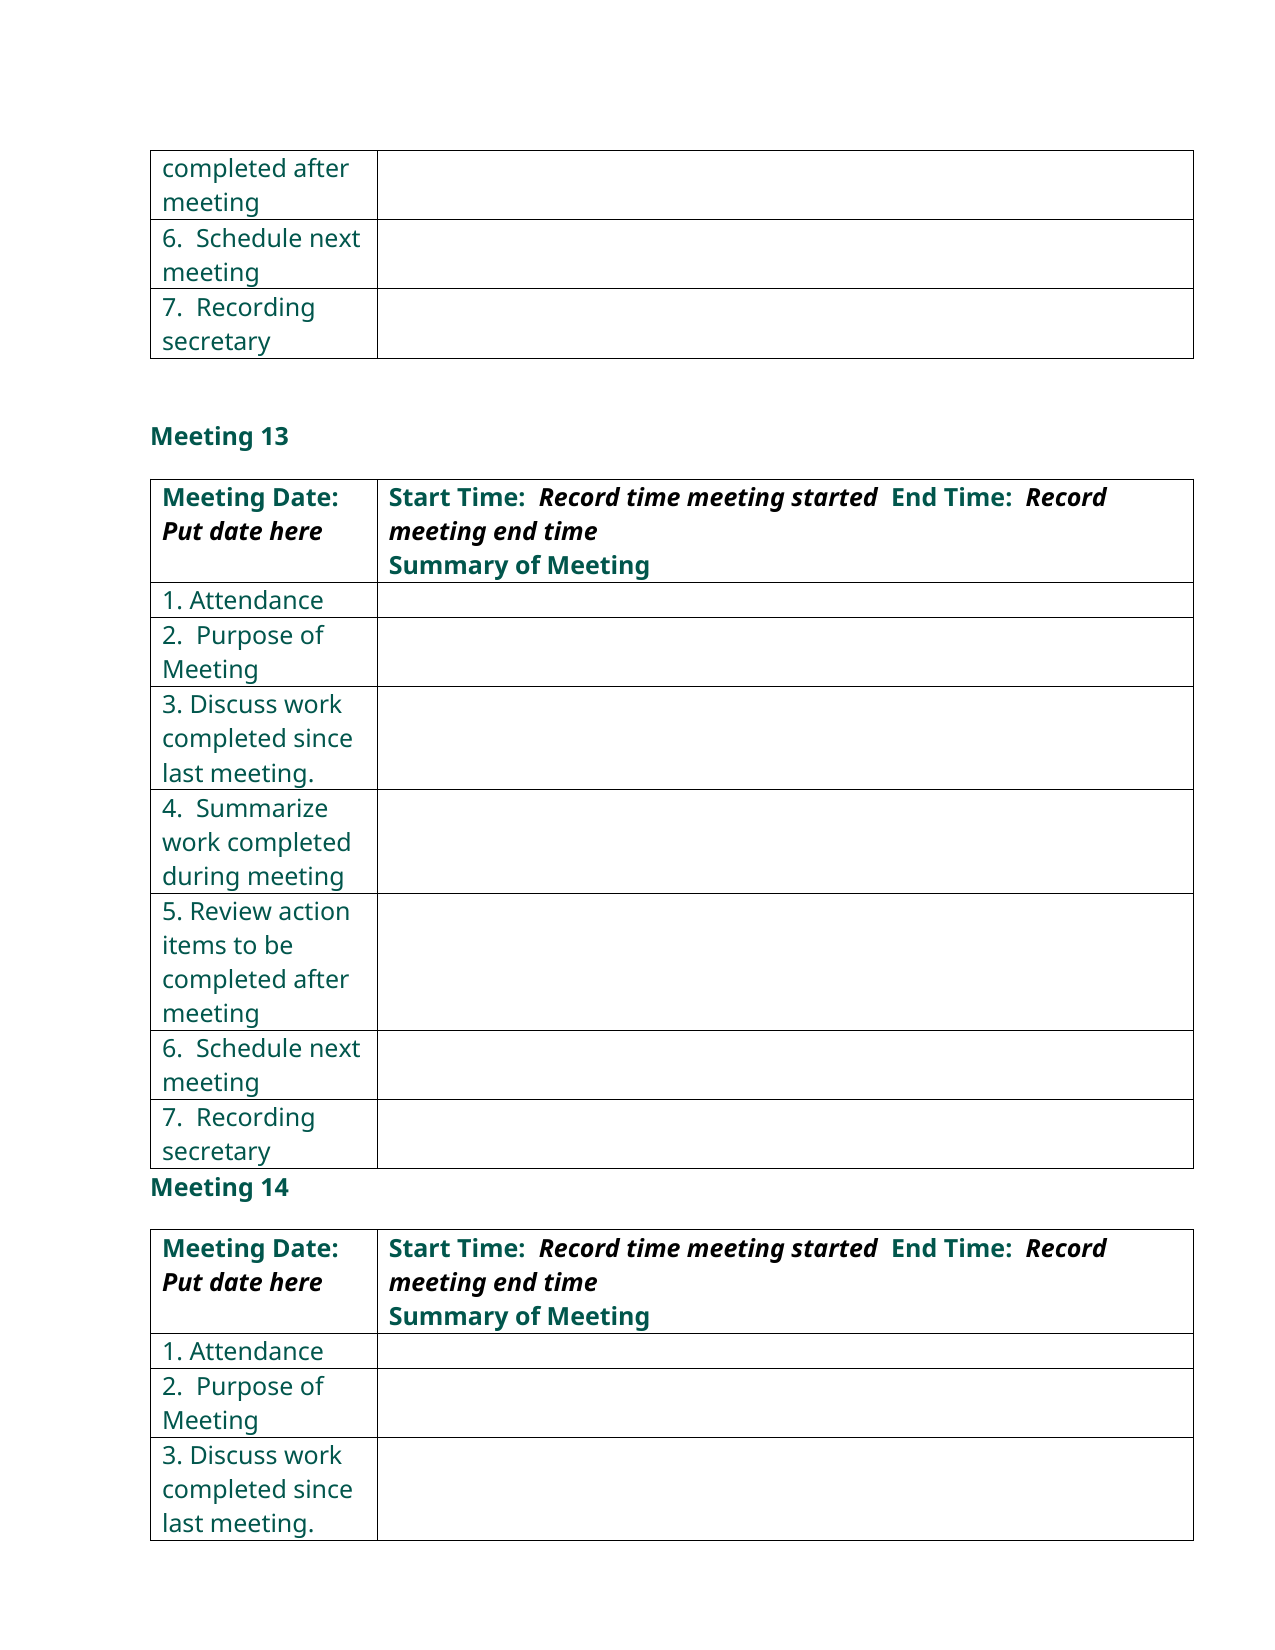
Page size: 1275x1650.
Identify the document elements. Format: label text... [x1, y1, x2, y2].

table_cell 5. Review action items to be completed after meeting [151, 894, 377, 1030]
table_header Meeting Date: Put date here [151, 1230, 377, 1332]
table_cell [378, 1334, 1193, 1367]
table_cell [378, 618, 1193, 686]
table_cell [378, 687, 1193, 789]
table_cell [378, 894, 1193, 1030]
table_cell 2. Purpose of Meeting [151, 1369, 377, 1437]
table_cell 7. Recording secretary [151, 1100, 377, 1168]
table_cell 3. Discuss work completed since last meeting. [151, 1438, 377, 1540]
table_cell 5. Review action items to be completed after meeting [151, 151, 377, 219]
table_cell 2. Purpose of Meeting [151, 618, 377, 686]
table_cell 7. Recording secretary [151, 289, 377, 357]
text Meeting 13 [150, 418, 1125, 453]
table_cell [378, 1369, 1193, 1437]
table_cell [378, 790, 1193, 892]
table_cell 6. Schedule next meeting [151, 1031, 377, 1099]
table_cell [378, 1438, 1193, 1540]
table_cell 3. Discuss work completed since last meeting. [151, 687, 377, 789]
table_cell [378, 289, 1193, 357]
table_cell [378, 583, 1193, 617]
table_cell [378, 1031, 1193, 1099]
table_cell [378, 151, 1193, 219]
table_header Start Time: Record time meeting started End Time: Record meeting end time Summary of Meeting [378, 480, 1193, 582]
table_cell 1. Attendance [151, 1334, 377, 1367]
table_cell [378, 1100, 1193, 1168]
table_cell [378, 220, 1193, 288]
table_cell 1. Attendance [151, 583, 377, 617]
table_header Meeting Date: Put date here [151, 480, 377, 582]
table_header Start Time: Record time meeting started End Time: Record meeting end time Summary of Meeting [378, 1230, 1193, 1332]
table_cell 6. Schedule next meeting [151, 220, 377, 288]
table_cell 4. Summarize work completed during meeting [151, 790, 377, 892]
text Meeting 14 [150, 1169, 1125, 1203]
